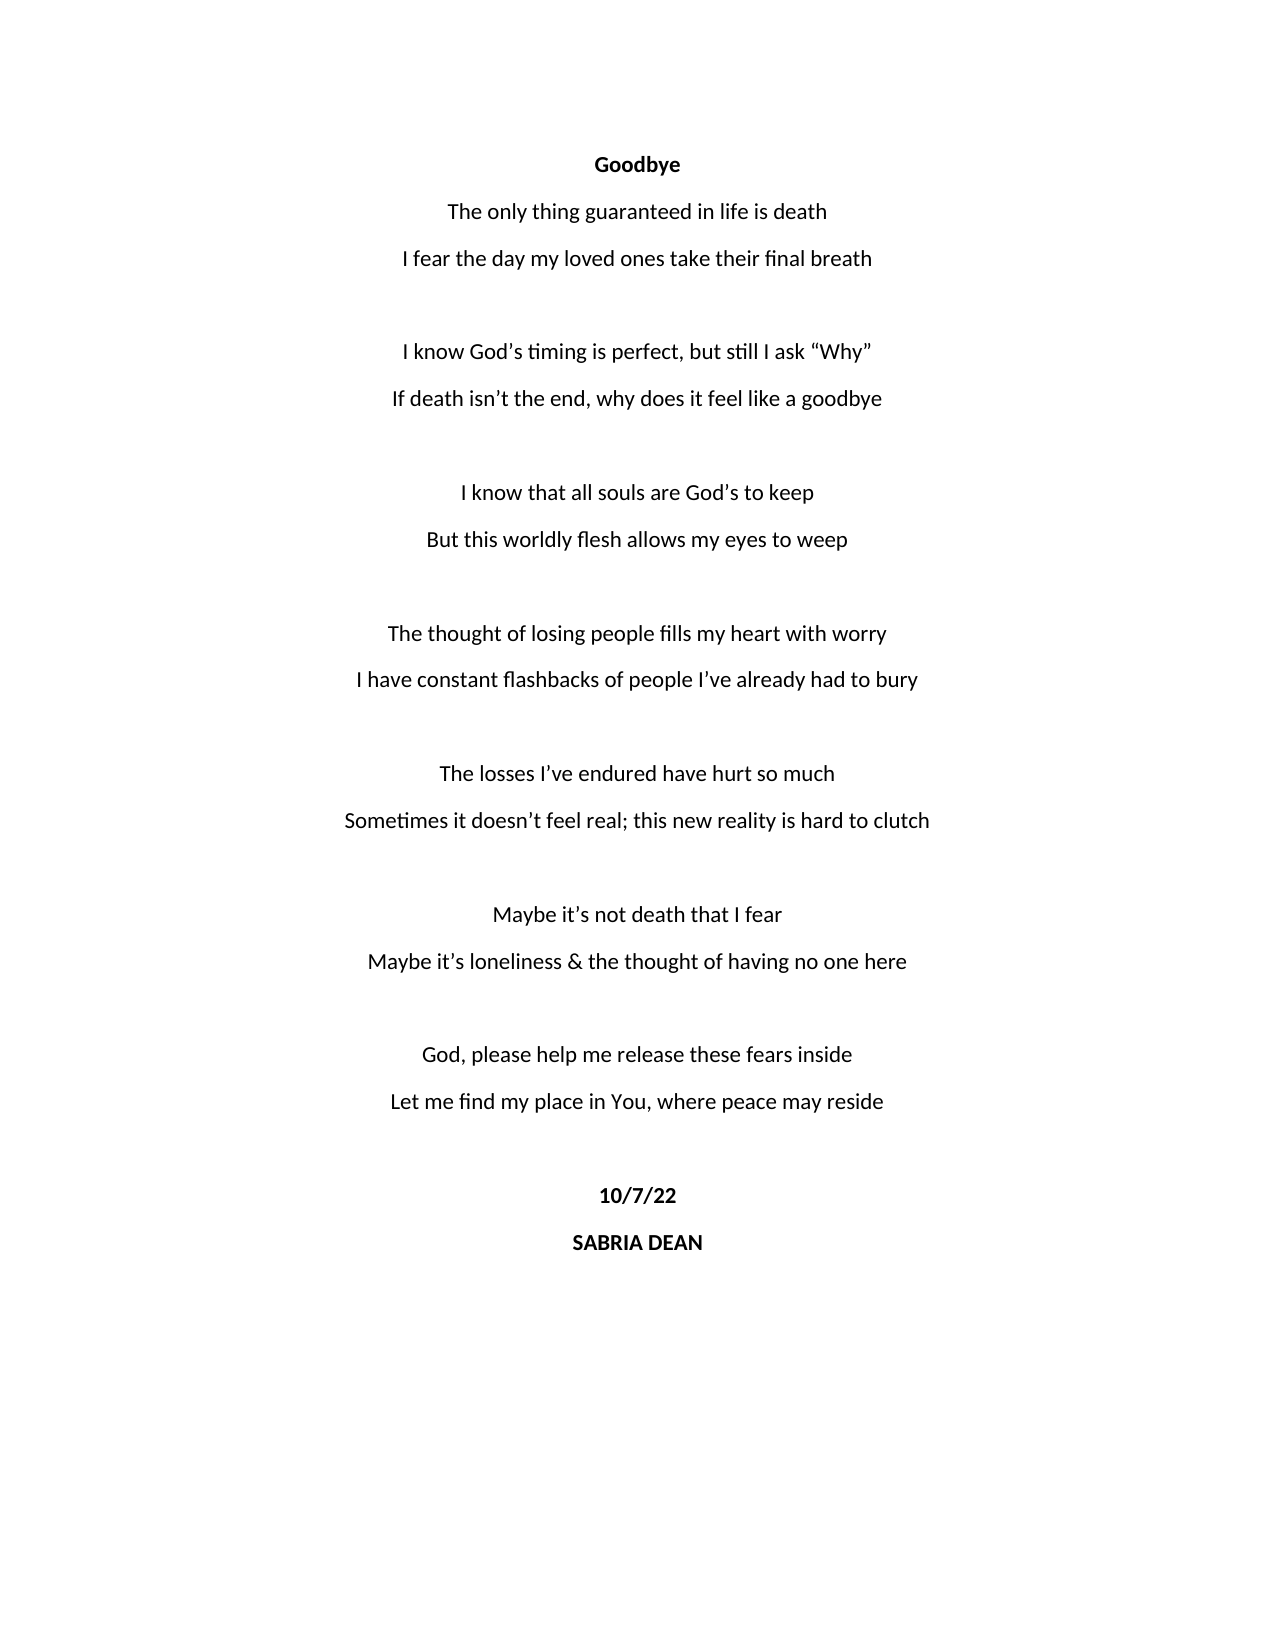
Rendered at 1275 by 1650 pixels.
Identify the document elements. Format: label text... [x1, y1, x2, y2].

text SABRIA DEAN [150, 1228, 1125, 1256]
text Maybe it’s not death that I fear [150, 900, 1125, 928]
text I fear the day my loved ones take their final breath [150, 244, 1125, 272]
text Maybe it’s loneliness & the thought of having no one here [150, 947, 1125, 975]
text Let me find my place in You, where peace may reside [150, 1087, 1125, 1116]
text But this worldly flesh allows my eyes to weep [150, 525, 1125, 553]
text God, please help me release these fears inside [150, 1041, 1125, 1069]
text 10/7/22 [150, 1181, 1125, 1209]
text I know God’s timing is perfect, but still I ask “Why” [150, 337, 1125, 366]
text The thought of losing people fills my heart with worry [150, 619, 1125, 647]
text I have constant flashbacks of people I’ve already had to bury [150, 666, 1125, 694]
text If death isn’t the end, why does it feel like a goodbye [150, 384, 1125, 412]
text The losses I’ve endured have hurt so much [150, 759, 1125, 787]
text Goodbye [150, 150, 1125, 178]
text I know that all souls are God’s to keep [150, 478, 1125, 506]
text The only thing guaranteed in life is death [150, 197, 1125, 225]
text Sometimes it doesn’t feel real; this new reality is hard to clutch [150, 806, 1125, 834]
